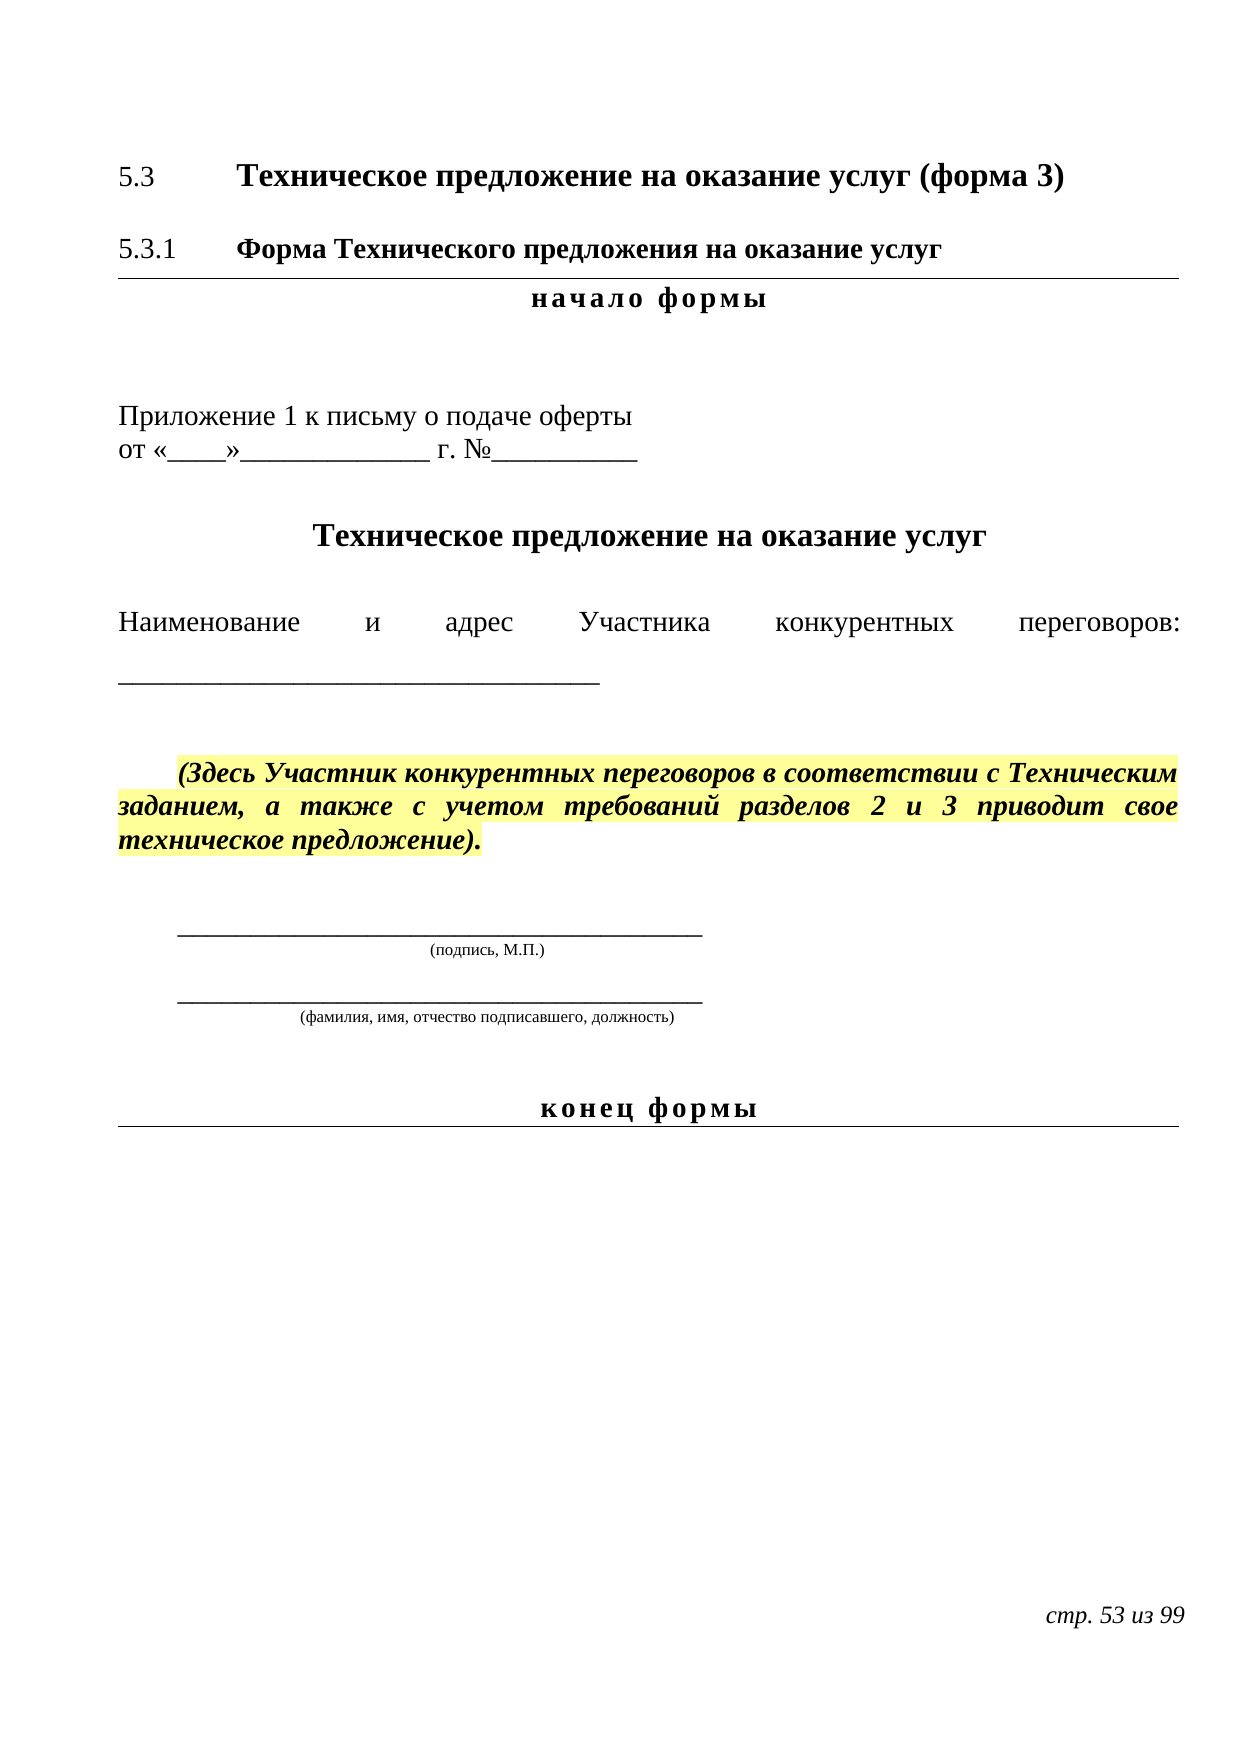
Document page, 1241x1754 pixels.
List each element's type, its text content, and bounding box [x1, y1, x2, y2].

text Техническое предложение на оказание услуг [118, 515, 1181, 554]
text ____________________________________ [118, 906, 1181, 939]
text Приложение 1 к письму о подаче оферты от «____»_____________ г. №__________ [118, 398, 1181, 465]
text конец формы [118, 1090, 1179, 1126]
text начало формы [118, 279, 1179, 314]
text ____________________________________ [118, 973, 1181, 1007]
text (подпись, М.П.) [118, 939, 797, 973]
subtitle Техническое предложение на оказание услуг (форма 3) [118, 156, 1181, 194]
text Наименование и адрес Участника конкурентных переговоров: _________________________________ [118, 604, 1181, 688]
text (Здесь Участник конкурентных переговоров в соответствии с Техническим заданием, а также с учетом требований разделов 2 и 3 приводит свое техническое предложение). [118, 755, 1181, 856]
text (фамилия, имя, отчество подписавшего, должность) [118, 1007, 797, 1040]
text Форма Технического предложения на оказание услуг [118, 231, 1181, 265]
